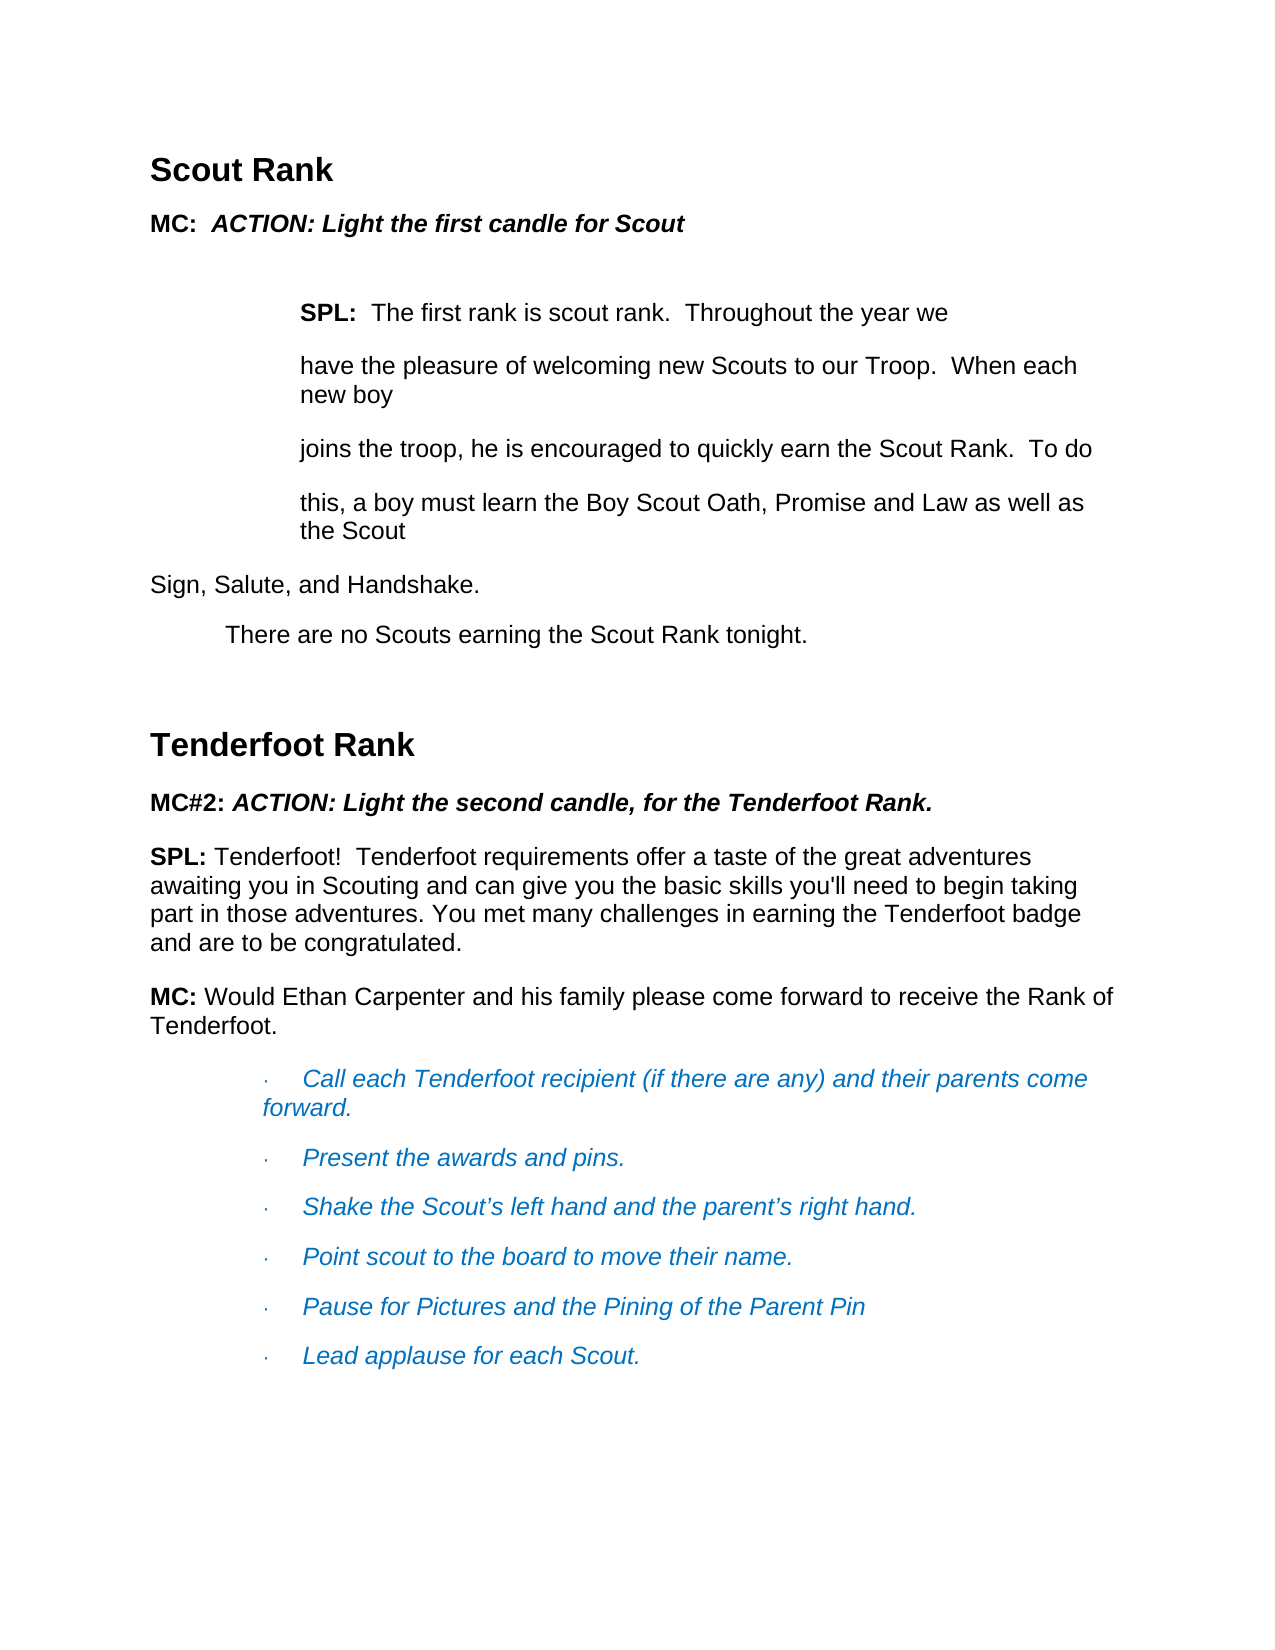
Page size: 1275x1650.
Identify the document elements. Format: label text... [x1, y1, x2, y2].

text MC: Would Ethan Carpenter and his family please come forward to receive the Rank of Tenderfoot. [150, 982, 1125, 1039]
text Sign, Salute, and Handshake. [150, 570, 1125, 599]
text MC: ACTION: Light the first candle for Scout [150, 209, 1125, 238]
text SPL: Tenderfoot! Tenderfoot requirements offer a taste of the great adventures awaiting you in Scouting and can give you the basic skills you'll need to begin taking part in those adventures. You met many challenges in earning the Tenderfoot badge and are to be congratulated. [150, 842, 1125, 957]
text joins the troop, he is encouraged to quickly earn the Scout Rank. To do [300, 434, 1125, 462]
text · Point scout to the board to move their name. [262, 1242, 1125, 1271]
text · Call each Tenderfoot recipient (if there are any) and their parents come forward. [262, 1064, 1125, 1122]
text this, a boy must learn the Boy Scout Oath, Promise and Law as well as the Scout [300, 487, 1125, 545]
text · Shake the Scout’s left hand and the parent’s right hand. [262, 1192, 1125, 1221]
text Scout Rank [150, 150, 1125, 188]
text have the pleasure of welcoming new Scouts to our Troop. When each new boy [300, 351, 1125, 409]
text · Lead applause for each Scout. [262, 1341, 1125, 1370]
text MC#2: ACTION: Light the second candle, for the Tenderfoot Rank. [150, 788, 1125, 817]
text There are no Scouts earning the Scout Rank tonight. [150, 619, 1125, 648]
text · Pause for Pictures and the Pining of the Parent Pin [262, 1291, 1125, 1320]
text · Present the awards and pins. [262, 1143, 1125, 1171]
text SPL: The first rank is scout rank. Throughout the year we [300, 297, 1125, 326]
text Tenderfoot Rank [150, 725, 1125, 763]
